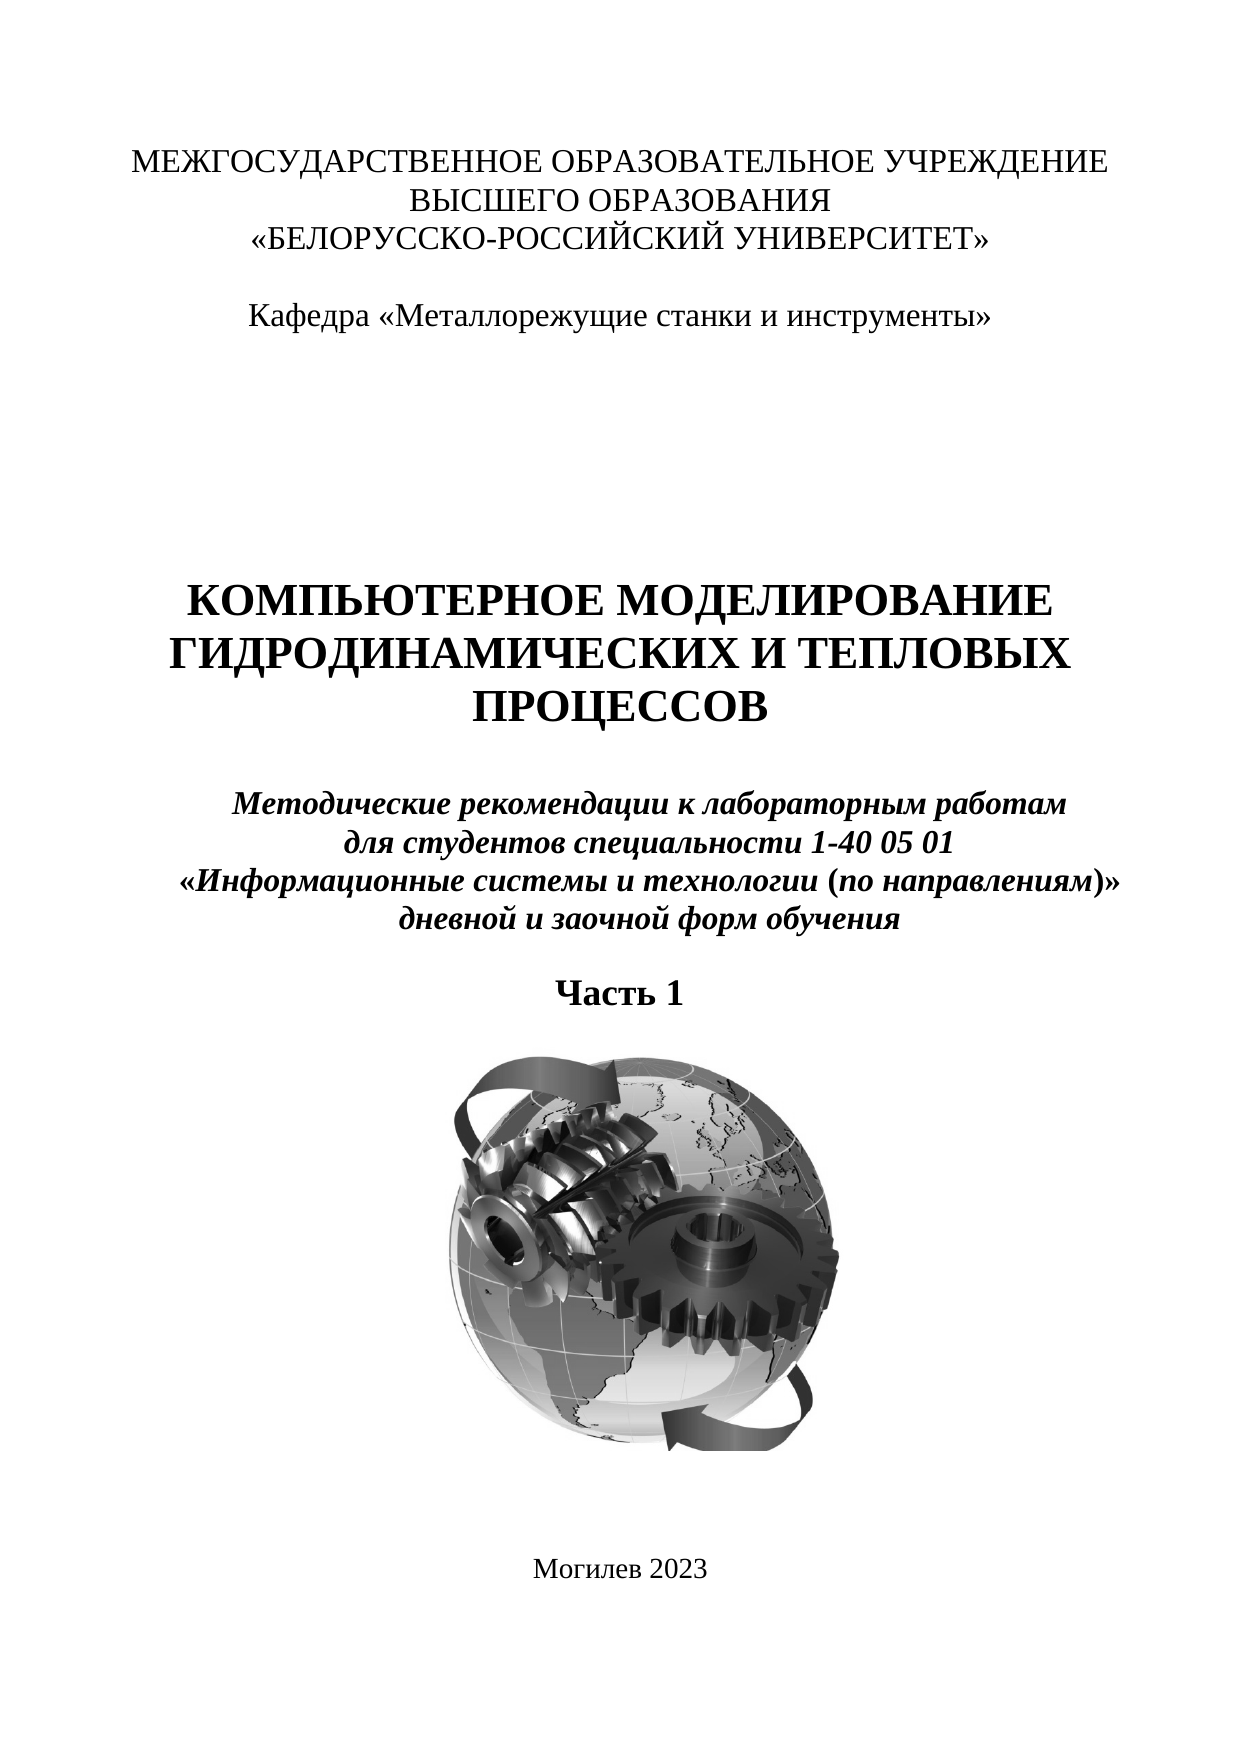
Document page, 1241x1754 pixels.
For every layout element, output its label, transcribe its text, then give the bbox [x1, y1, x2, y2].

text дневной и заочной форм обучения [118, 898, 1122, 937]
text ВЫСШЕГО ОБРАЗОВАНИЯ [118, 180, 1122, 218]
text Методические рекомендации к лабораторным работам [118, 783, 1122, 822]
text для студентов специальности 1-40 05 01 [118, 822, 1122, 860]
text Кафедра «Металлорежущие станки и инструменты» [118, 295, 1122, 333]
text КОМПЬЮТЕРНОЕ МОДЕЛИРОВАНИЕ ГИДРОДИНАМИЧЕСКИХ И ТЕПЛОВЫХ ПРОЦЕССОВ [118, 573, 1122, 731]
text «Информационные системы и технологии (по направлениям)» [118, 860, 1122, 898]
text Часть 1 [118, 970, 1121, 1013]
text Могилев 2023 [118, 1551, 1122, 1584]
text МЕЖГОСУДАРСТВЕННОЕ ОБРАЗОВАТЕЛЬНОЕ УЧРЕЖДЕНИЕ [118, 141, 1122, 180]
text «БЕЛОРУССКО-РОССИЙСКИЙ УНИВЕРСИТЕТ» [118, 218, 1122, 256]
